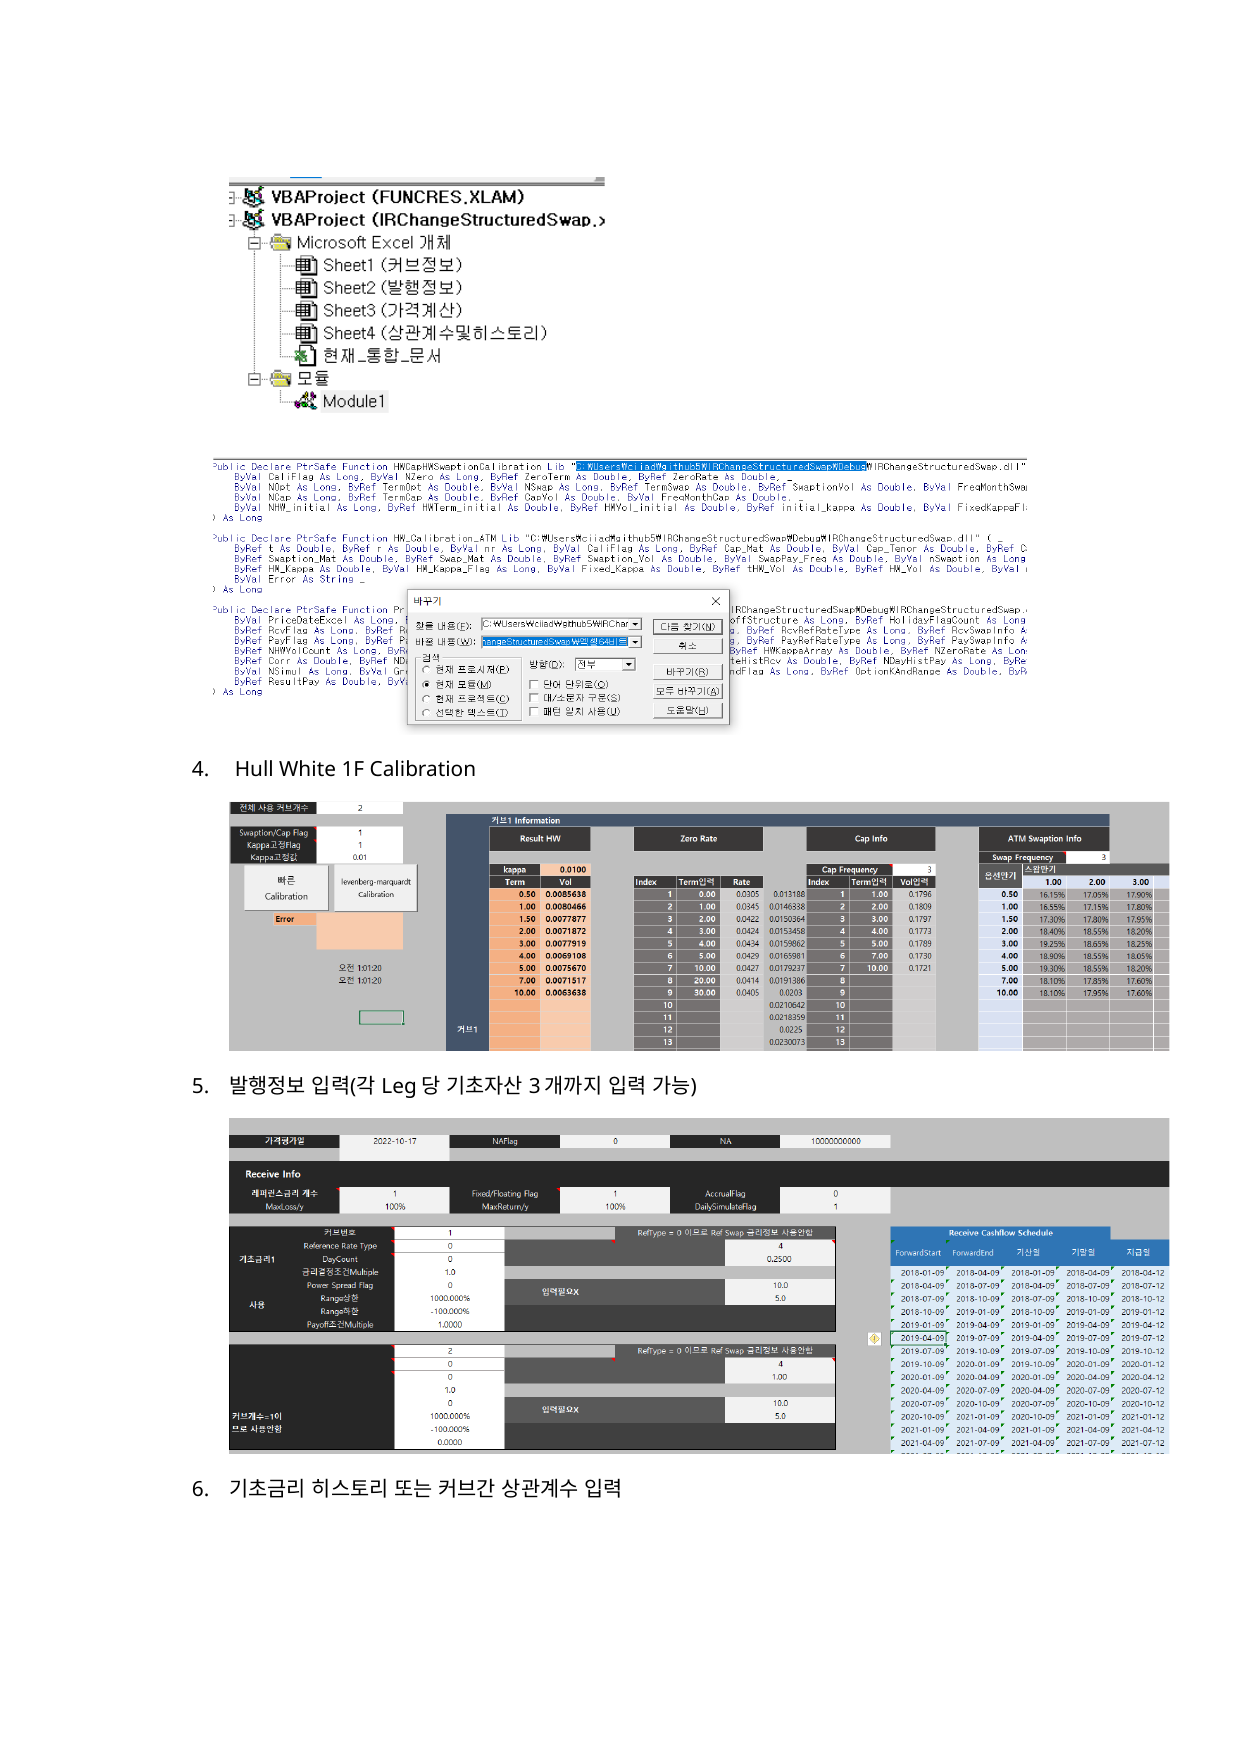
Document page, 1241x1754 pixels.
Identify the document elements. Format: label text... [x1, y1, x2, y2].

picture [229, 177, 605, 439]
picture [213, 457, 1027, 735]
list 기초금리 히스토리 또는 커브간 상관계수 입력 [192, 1472, 1090, 1503]
list 발행정보 입력(각 Leg당 기초자산 3개까지 입력 가능) [192, 1069, 1090, 1100]
picture [229, 1118, 1170, 1454]
list Hull White 1F Calibration [192, 754, 1090, 782]
picture [229, 801, 1170, 1051]
